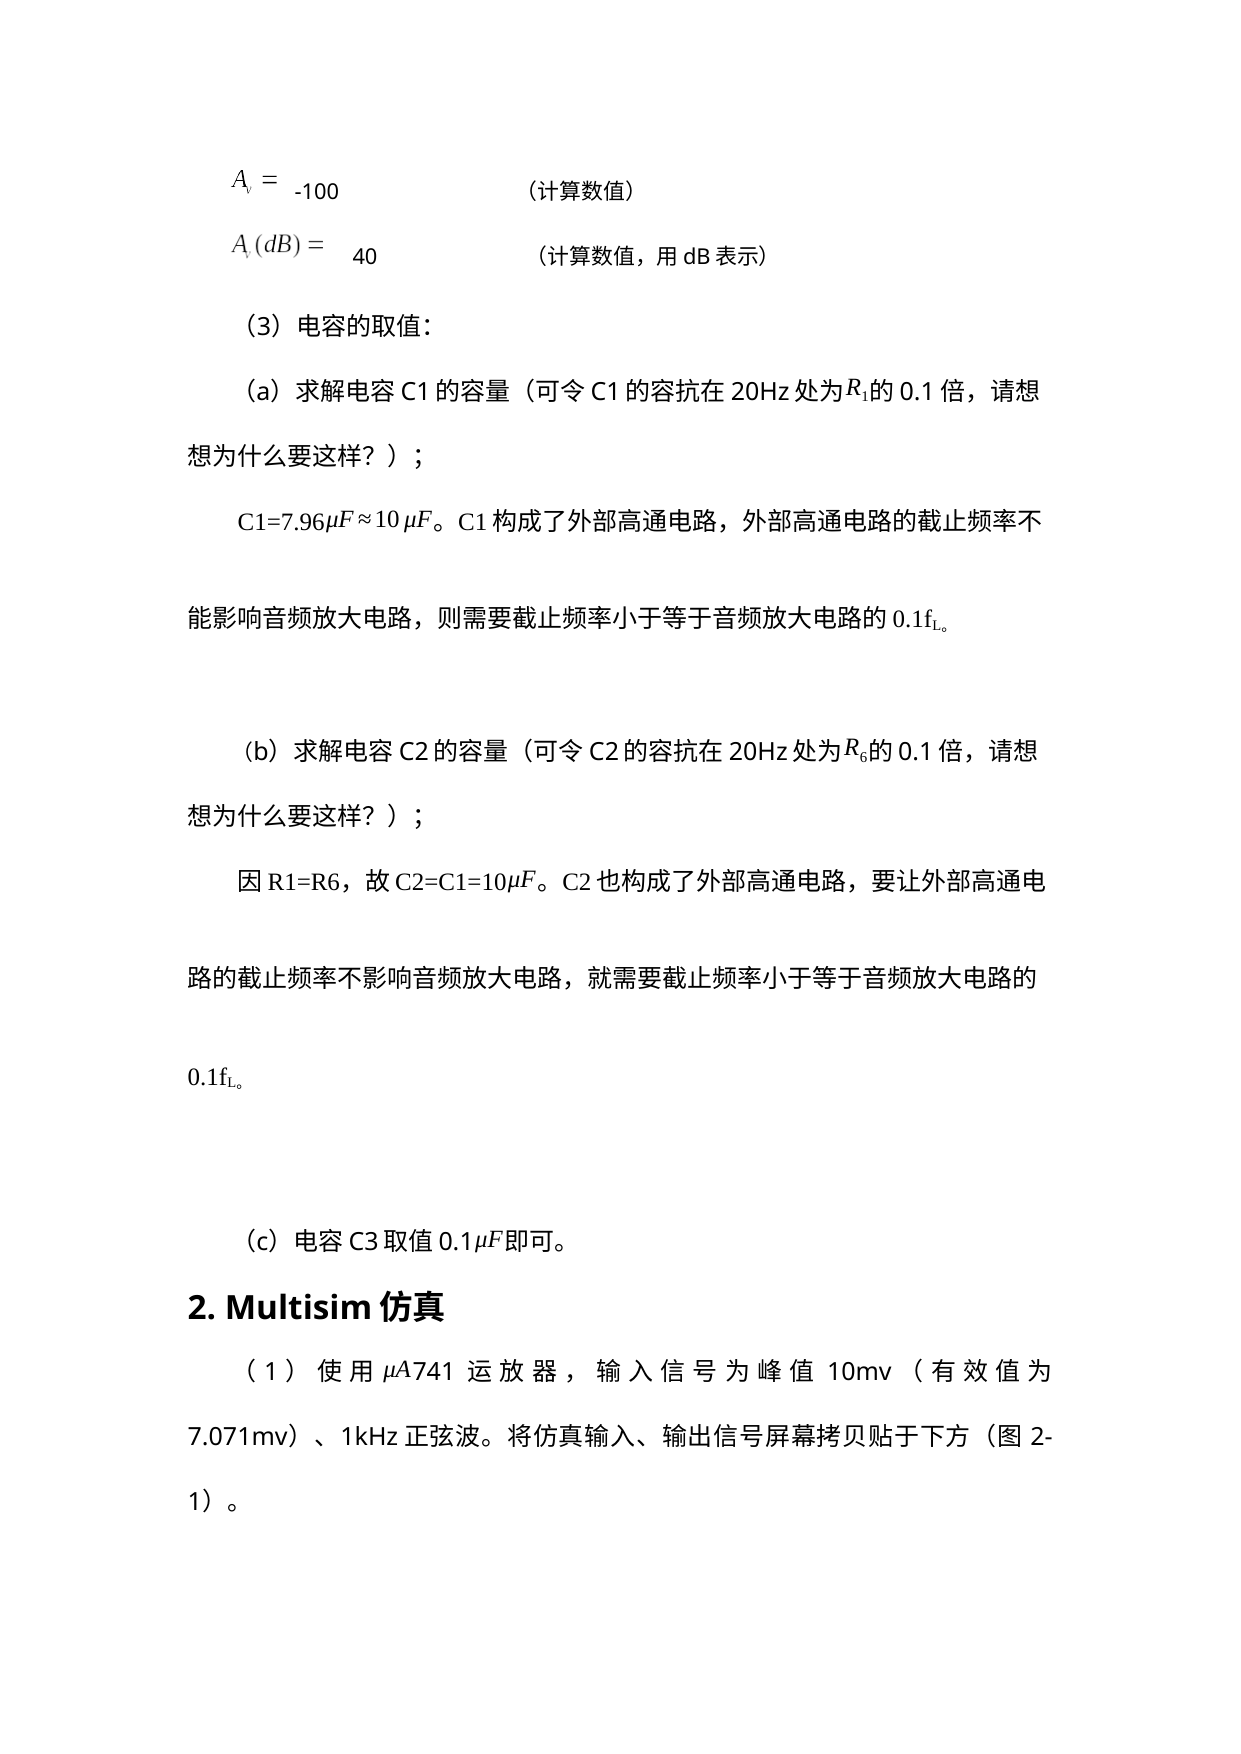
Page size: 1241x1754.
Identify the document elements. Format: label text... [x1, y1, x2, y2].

list （1）使用741运放器，输入信号为峰值10mv（有效值为7.071mv）、1kHz正弦波。将仿真输入、输出信号屏幕拷贝贴于下方（图2-1）。 [187, 1337, 1053, 1532]
text （b）求解电容C2的容量（可令C2的容抗在20Hz处为的0.1倍，请想想为什么要这样？）； [187, 717, 1053, 847]
text （3）电容的取值： [187, 292, 1053, 357]
text C1=7.96。C1构成了外部高通电路，外部高通电路的截止频率不能影响音频放大电路，则需要截止频率小于等于音频放大电路的0.1fL。 [187, 487, 1053, 649]
text 40 （计算数值，用dB表示） [187, 227, 1053, 292]
text 2. Multisim仿真 [187, 1272, 1053, 1337]
text （a）求解电容C1的容量（可令C1的容抗在20Hz处为的0.1倍，请想想为什么要这样？）； [187, 357, 1053, 487]
text 因R1=R6，故C2=C1=10。C2也构成了外部高通电路，要让外部高通电路的截止频率不影响音频放大电路，就需要截止频率小于等于音频放大电路的0.1fL。 [187, 847, 1053, 1107]
text （c）电容C3取值0.1即可。 [187, 1207, 1053, 1272]
text -100 （计算数值） [187, 162, 1053, 227]
